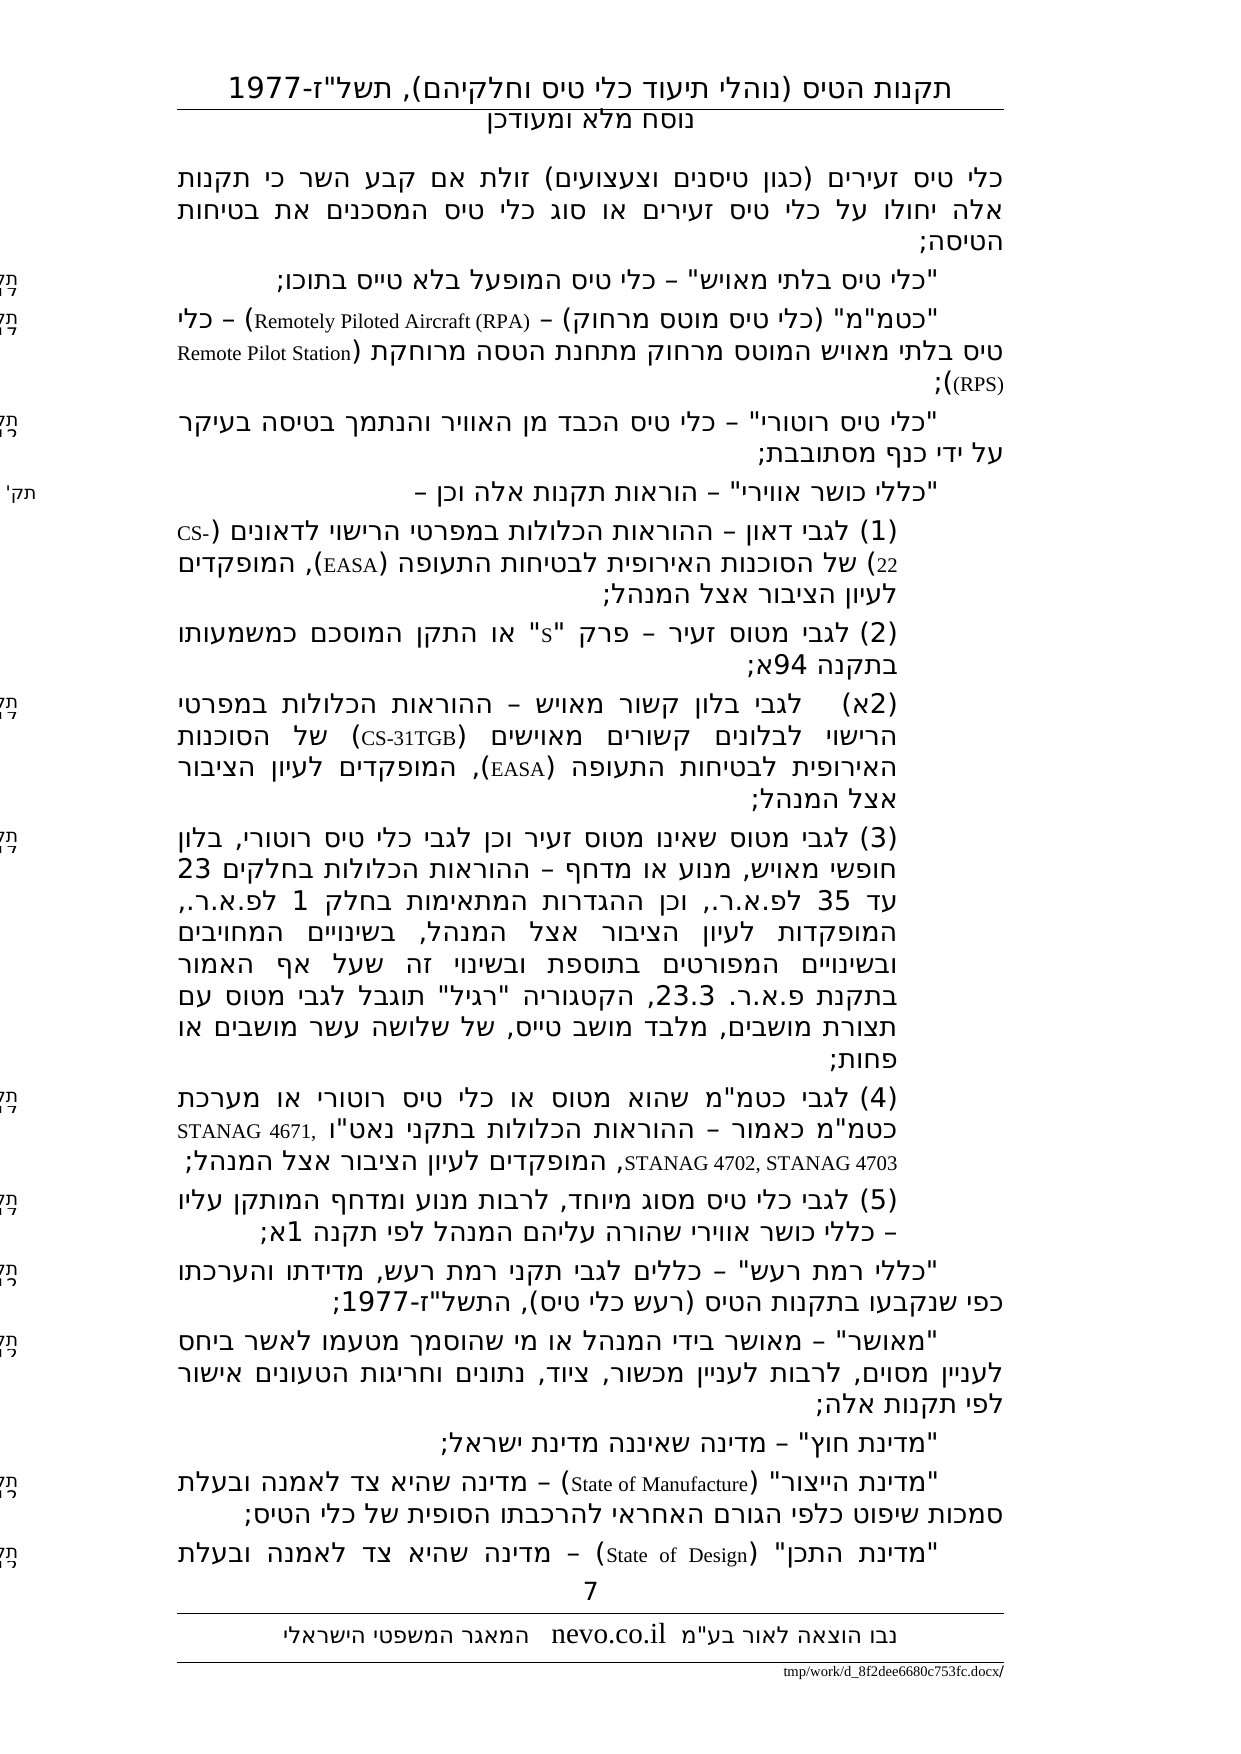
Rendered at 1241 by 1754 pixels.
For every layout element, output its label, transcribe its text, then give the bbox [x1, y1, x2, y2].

text "מאושר" – מאושר בידי המנהל או מי שהוסמך מטעמו לאשר ביחס לעניין מסוים, לרבות לעניין מכשור, ציוד, נתונים וחריגות הטעונים אישור לפי תקנות אלה; [177, 1326, 1004, 1420]
text "כללי כושר אווירי" – הוראות תקנות אלה וכן – [177, 476, 1004, 508]
text "מדינת חוץ" – מדינה שאיננה מדינת ישראל; [177, 1428, 1004, 1459]
text (5) לגבי כלי טיס מסוג מיוחד, לרבות מנוע ומדחף המותקן עליו – כללי כושר אווירי שהורה עליהם המנהל לפי תקנה 1א; [177, 1184, 898, 1247]
text (2) לגבי מטוס זעיר – פרק "S" או התקן המוסכם כמשמעותו בתקנה 94א; [177, 618, 898, 681]
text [177, 1537, 1004, 1569]
text (4) לגבי כטמ"מ שהוא מטוס או כלי טיס רוטורי או מערכת כטמ"מ כאמור – ההוראות הכלולות בתקני נאט"ו STANAG 4671, STANAG 4702, STANAG 4703, המופקדים לעיון הציבור אצל המנהל; [177, 1082, 898, 1177]
text "כלי טיס בלתי מאויש" – כלי טיס המופעל בלא טייס בתוכו; [177, 264, 1004, 296]
text (1) לגבי דאון – ההוראות הכלולות במפרטי הרישוי לדאונים (CS-22) של הסוכנות האירופית לבטיחות התעופה (EASA), המופקדים לעיון הציבור אצל המנהל; [177, 516, 898, 610]
text (2א) לגבי בלון קשור מאויש – ההוראות הכלולות במפרטי הרישוי לבלונים קשורים מאוישים (CS-31TGB) של הסוכנות האירופית לבטיחות התעופה (EASA), המופקדים לעיון הציבור אצל המנהל; [177, 688, 898, 814]
text "מדינת הייצור" (State of Manufacture) – מדינה שהיא צד לאמנה ובעלת סמכות שיפוט כלפי הגורם האחראי להרכבתו הסופית של כלי הטיס; [177, 1467, 1004, 1530]
text "כלי טיס רוטורי" – כלי טיס הכבד מן האוויר והנתמך בטיסה בעיקר על ידי כנף מסתובבת; [177, 406, 1004, 469]
text (3) לגבי מטוס שאינו מטוס זעיר וכן לגבי כלי טיס רוטורי, בלון חופשי מאויש, מנוע או מדחף – ההוראות הכלולות בחלקים 23 עד 35 לפ.א.ר., וכן ההגדרות המתאימות בחלק 1 לפ.א.ר., המופקדות לעיון הציבור אצל המנהל, בשינויים המחויבים ובשינויים המפורטים בתוספת ובשינוי זה שעל אף האמור בתקנת פ.א.ר. 23.3, הקטגוריה "רגיל" תוגבל לגבי מטוס עם תצורת מושבים, מלבד מושב טייס, של שלושה עשר מושבים או פחות; [177, 822, 898, 1074]
text "כללי רמת רעש" – כללים לגבי תקני רמת רעש, מדידתו והערכתו כפי שנקבעו בתקנות הטיס (רעש כלי טיס), התשל"ז-1977; [177, 1255, 1004, 1318]
text "כלי טיס" – כלי או מיתקן המיועד או המשמש לטיסה באויר, למעט כלי טיס זעירים (כגון טיסנים וצעצועים) זולת אם קבע השר כי תקנות אלה יחולו על כלי טיס זעירים או סוג כלי טיס המסכנים את בטיחות הטיסה; [177, 162, 1004, 257]
text "כטמ"מ" (כלי טיס מוטס מרחוק) – Remotely Piloted Aircraft (RPA)) – כלי טיס בלתי מאויש המוטס מרחוק מתחנת הטסה מרוחקת (Remote Pilot Station (RPS)); [177, 304, 1004, 398]
